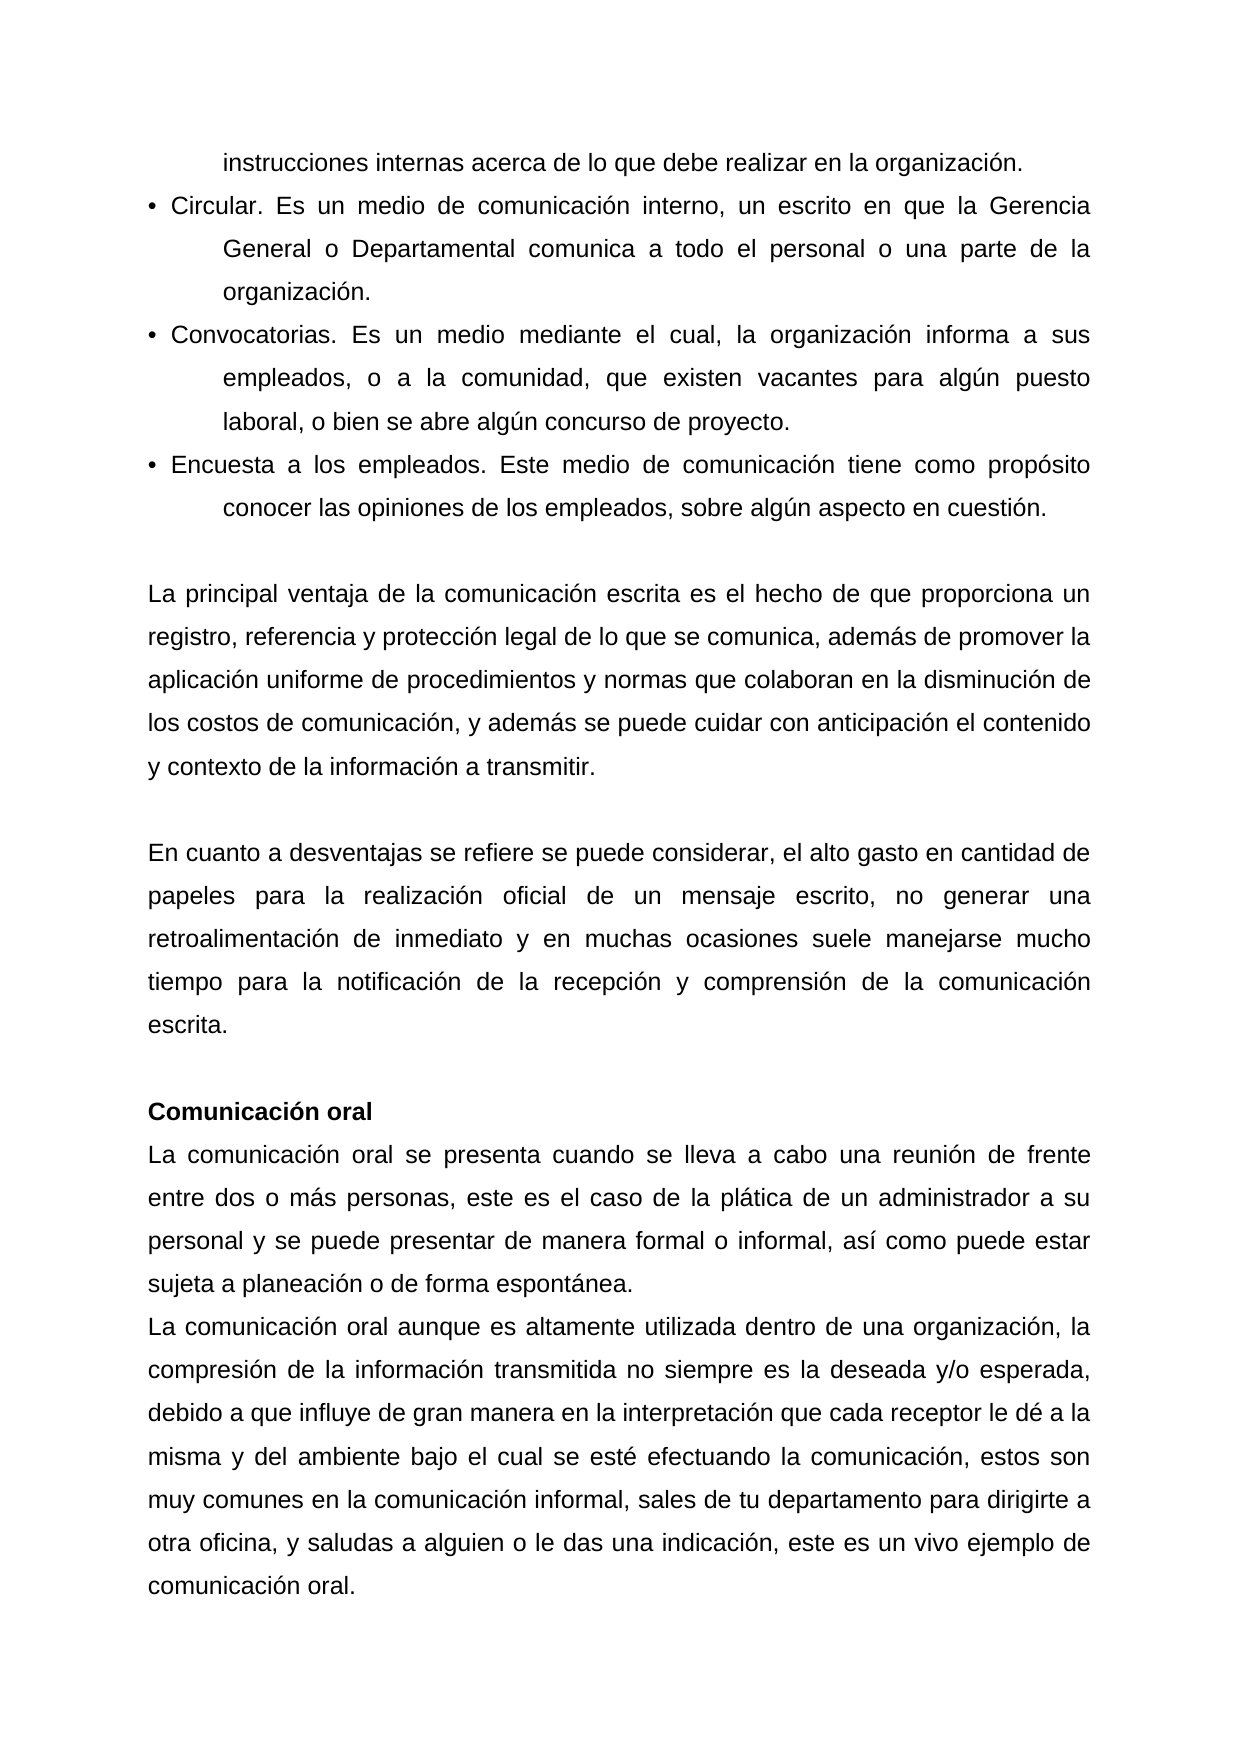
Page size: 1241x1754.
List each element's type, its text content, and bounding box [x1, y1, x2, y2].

text Comunicación oral [148, 1096, 1092, 1125]
text La comunicación oral aunque es altamente utilizada dentro de una organización, la compresión de la información transmitida no siempre es la deseada y/o esperada, debido a que influye de gran manera en la interpretación que cada receptor le dé a la misma y del ambiente bajo el cual se esté efectuando la comunicación, estos son muy comunes en la comunicación informal, sales de tu departamento para dirigirte a otra oficina, y saludas a alguien o le das una indicación, este es un vivo ejemplo de comunicación oral. [148, 1312, 1092, 1599]
text La comunicación oral se presenta cuando se lleva a cabo una reunión de frente entre dos o más personas, este es el caso de la plática de un administrador a su personal y se puede presentar de manera formal o informal, así como puede estar sujeta a planeación o de forma espontánea. [148, 1139, 1092, 1298]
list Convocatorias. Es un medio mediante el cual, la organización informa a sus empleados, o a la comunidad, que existen vacantes para algún puesto laboral, o bien se abre algún concurso de proyecto. [148, 320, 1092, 435]
text La principal ventaja de la comunicación escrita es el hecho de que proporciona un registro, referencia y protección legal de lo que se comunica, además de promover la aplicación uniforme de procedimientos y normas que colaboran en la disminución de los costos de comunicación, y además se puede cuidar con anticipación el contenido y contexto de la información a transmitir. [148, 579, 1092, 780]
list Encuesta a los empleados. Este medio de comunicación tiene como propósito conocer las opiniones de los empleados, sobre algún aspecto en cuestión. [148, 449, 1092, 521]
list Circular. Es un medio de comunicación interno, un escrito en que la Gerencia General o Departamental comunica a todo el personal o una parte de la organización. [148, 191, 1092, 306]
text En cuanto a desventajas se refiere se puede considerar, el alto gasto en cantidad de papeles para la realización oficial de un mensaje escrito, no generar una retroalimentación de inmediato y en muchas ocasiones suele manejarse mucho tiempo para la notificación de la recepción y comprensión de la comunicación escrita. [148, 838, 1092, 1039]
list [148, 148, 1092, 176]
